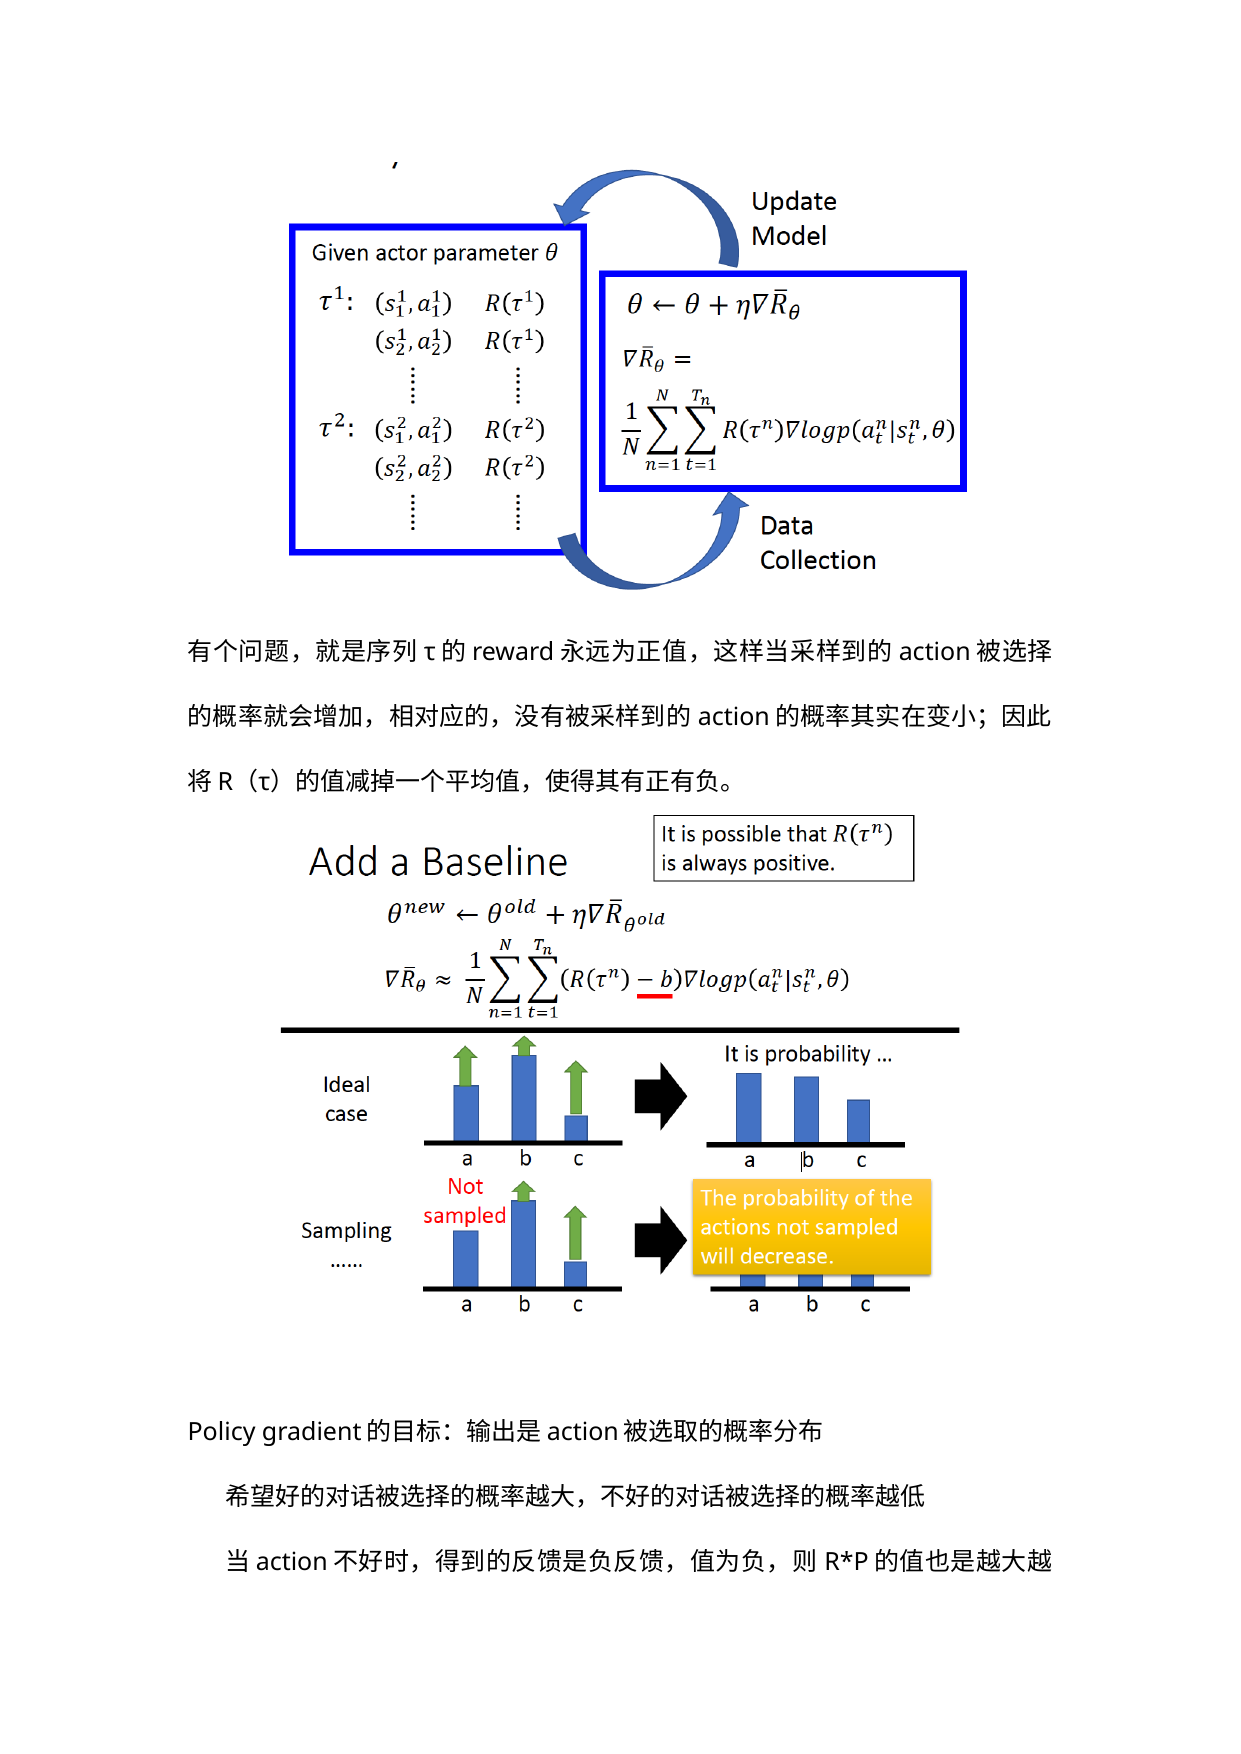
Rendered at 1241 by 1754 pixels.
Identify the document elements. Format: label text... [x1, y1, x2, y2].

text Policy gradient的目标：输出是action被选取的概率分布 [187, 1397, 1053, 1462]
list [225, 1527, 1053, 1592]
text 有个问题，就是序列τ的reward永远为正值，这样当采样到的action被选择的概率就会增加，相对应的，没有被采样到的action的概率其实在变小；因此将R（τ）的值减掉一个平均值，使得其有正有负。 [187, 617, 1053, 812]
picture [280, 812, 960, 1318]
picture [260, 162, 980, 598]
list 希望好的对话被选择的概率越大，不好的对话被选择的概率越低 [225, 1462, 1053, 1527]
